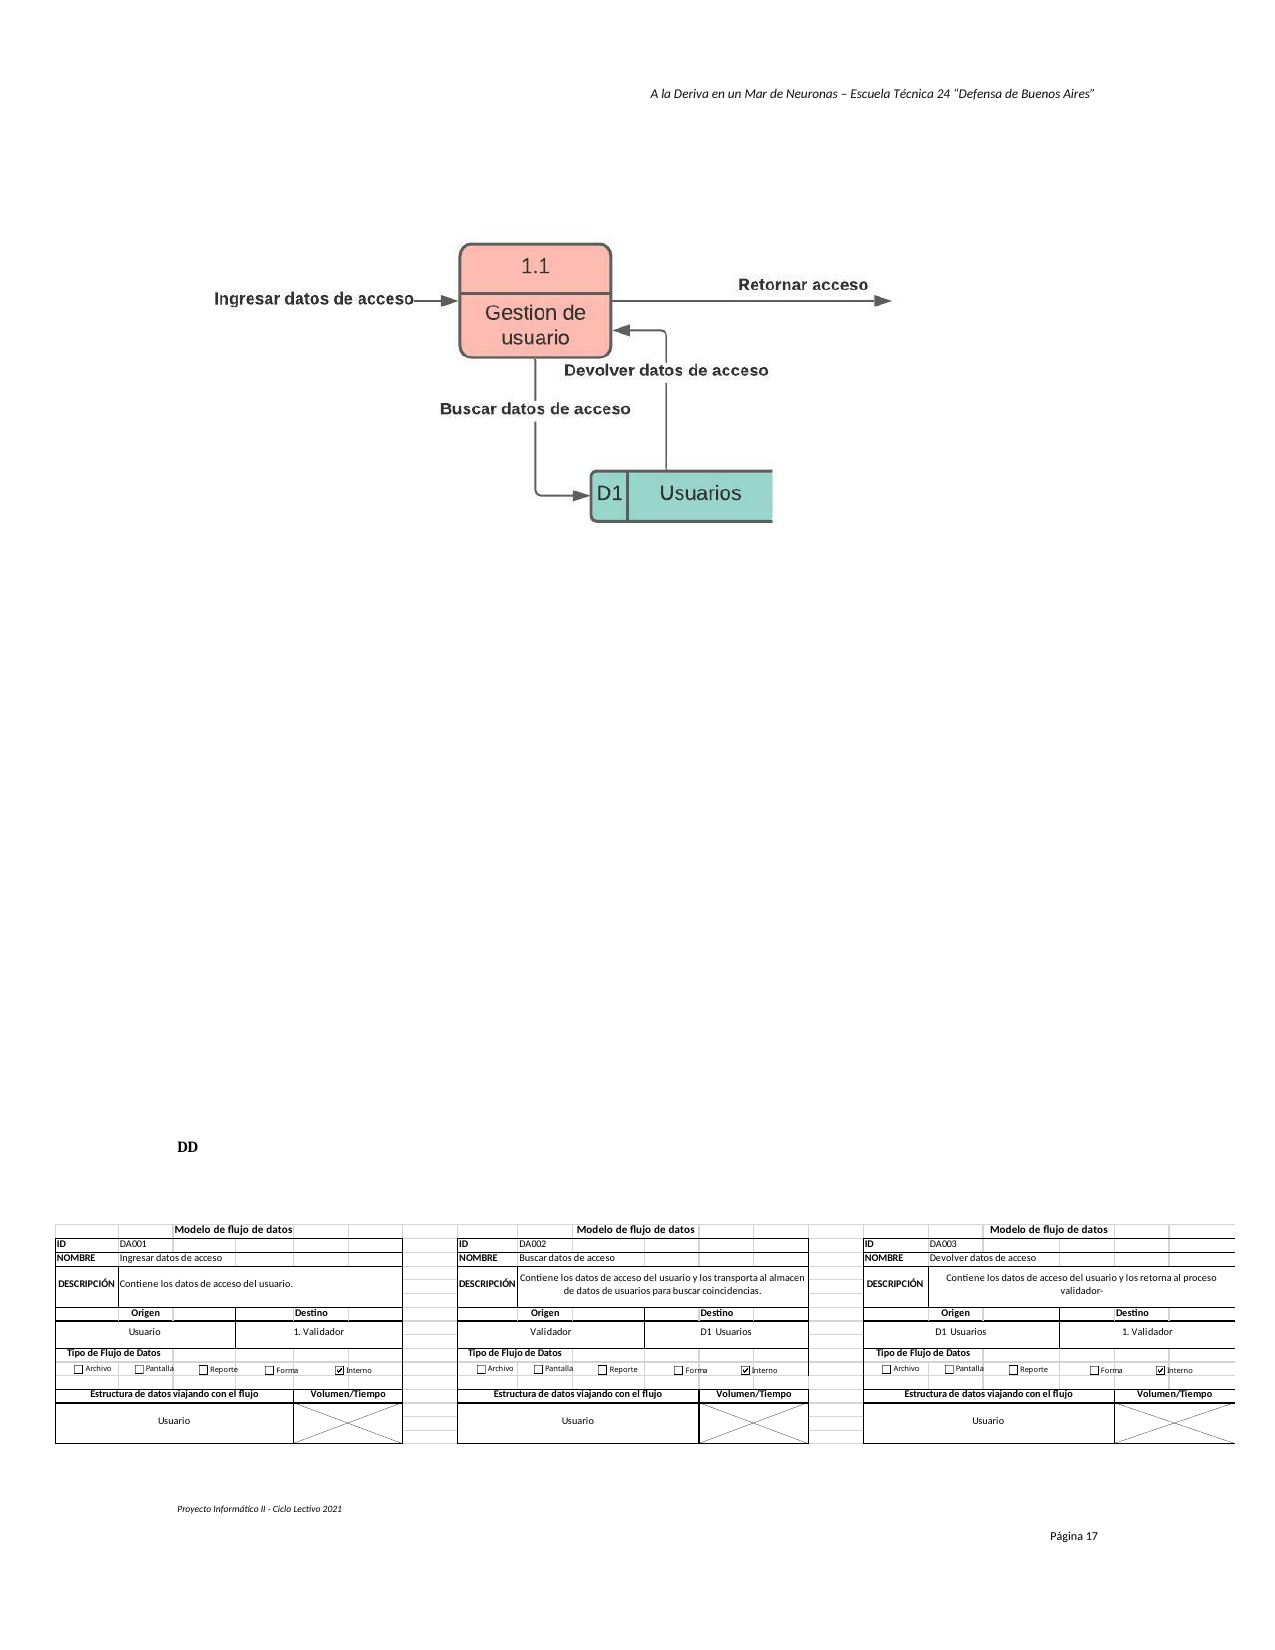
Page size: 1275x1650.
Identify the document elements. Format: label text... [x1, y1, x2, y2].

picture [176, 206, 926, 558]
subtitle DD [177, 1125, 1098, 1161]
